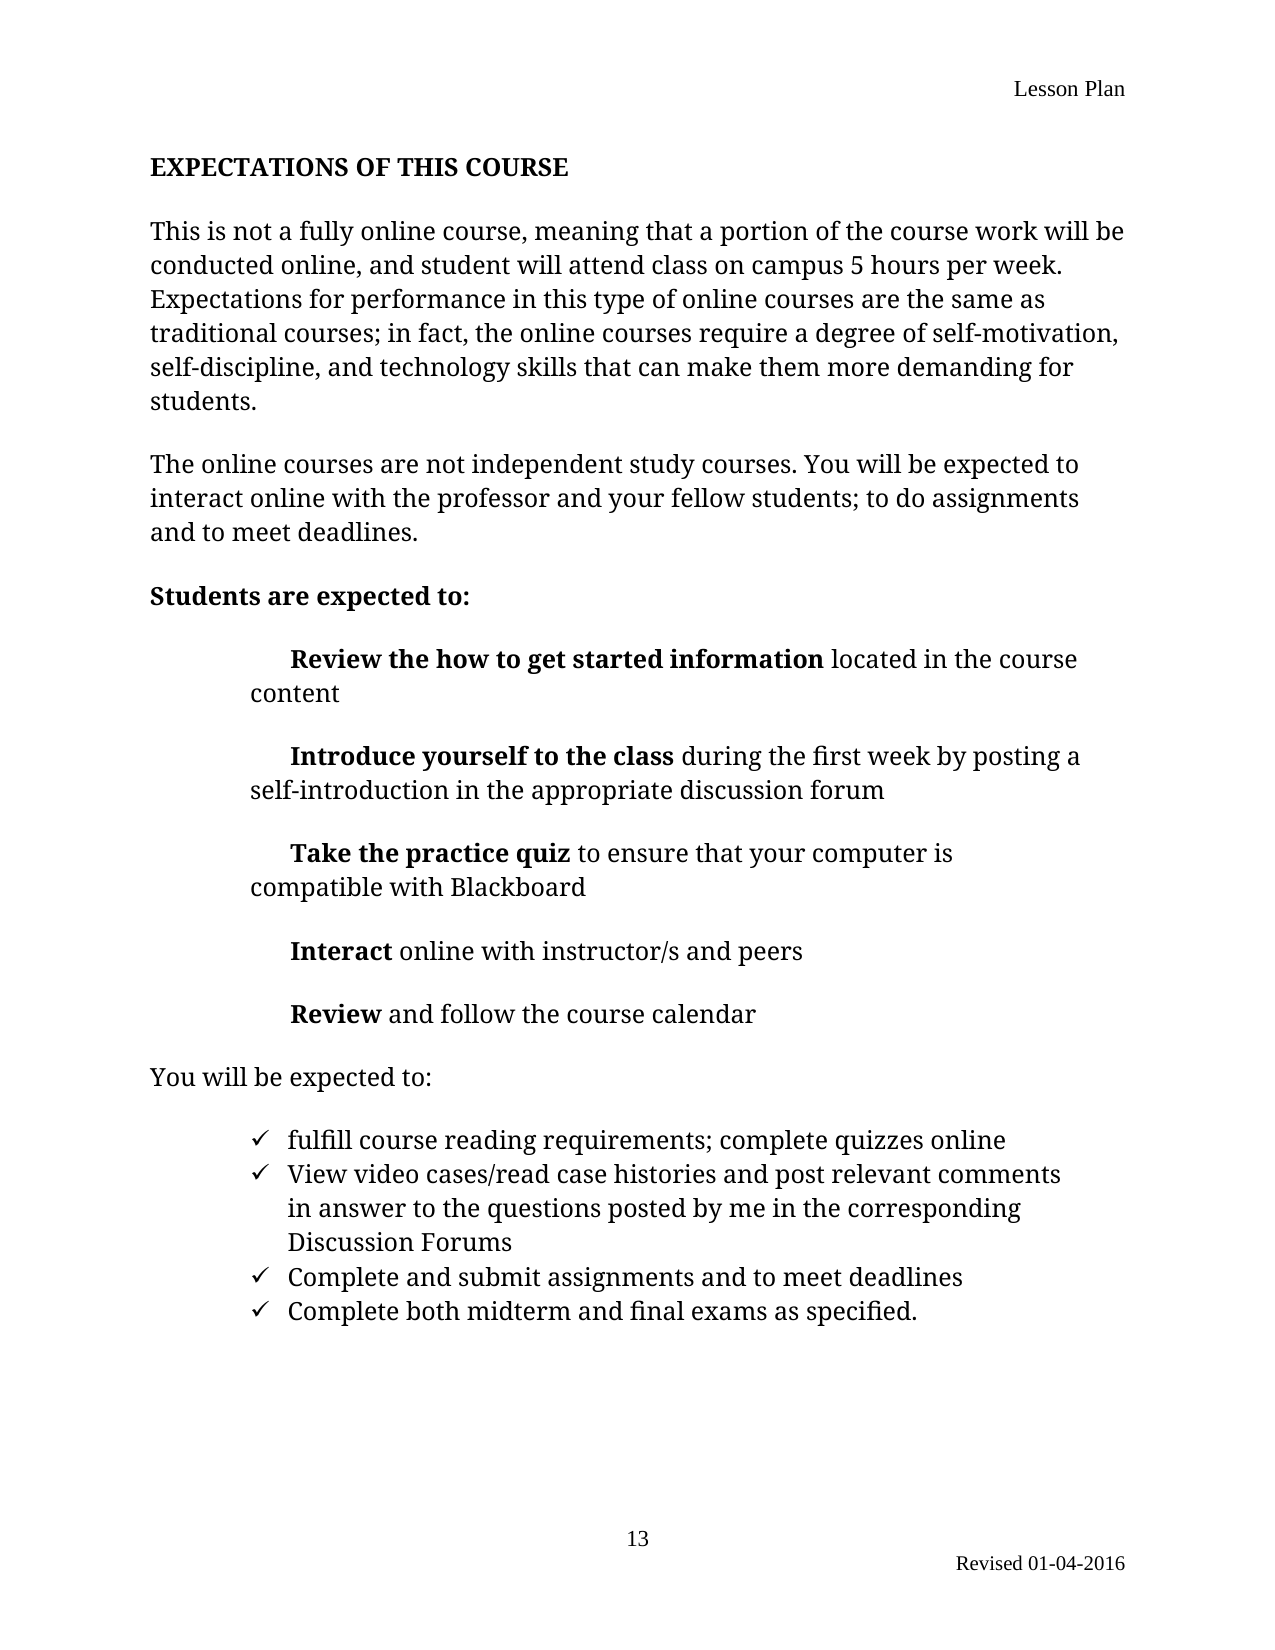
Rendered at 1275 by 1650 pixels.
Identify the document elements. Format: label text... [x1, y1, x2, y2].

text Introduce yourself to the class during the first week by posting a self-introduction in the appropriate discussion forum [212, 739, 1084, 807]
text Take the practice quiz to ensure that your computer is compatible with Blackboard [212, 836, 1084, 904]
text Students are expected to: [150, 578, 1125, 612]
list Complete both midterm and final exams as specified. [250, 1293, 1084, 1327]
list Complete and submit assignments and to meet deadlines [250, 1259, 1084, 1293]
list fulfill course reading requirements; complete quizzes online [250, 1123, 1084, 1157]
text The online courses are not independent study courses. You will be expected to interact online with the professor and your fellow students; to do assignments and to meet deadlines. [150, 447, 1125, 549]
text This is not a fully online course, meaning that a portion of the course work will be conducted online, and student will attend class on campus 5 hours per week. Expectations for performance in this type of online courses are the same as traditional courses; in fact, the online courses require a degree of self-motivation, self-discipline, and technology skills that can make them more demanding for students. [150, 213, 1125, 418]
text Interact online with instructor/s and peers [212, 933, 1084, 967]
text Expectations Of This Course [150, 150, 1125, 184]
text Review and follow the course calendar [212, 996, 1084, 1031]
text You will be expected to: [150, 1060, 1125, 1094]
text Review the how to get started information located in the course content [212, 641, 1084, 709]
list View video cases/read case histories and post relevant comments in answer to the questions posted by me in the corresponding Discussion Forums [250, 1157, 1084, 1259]
